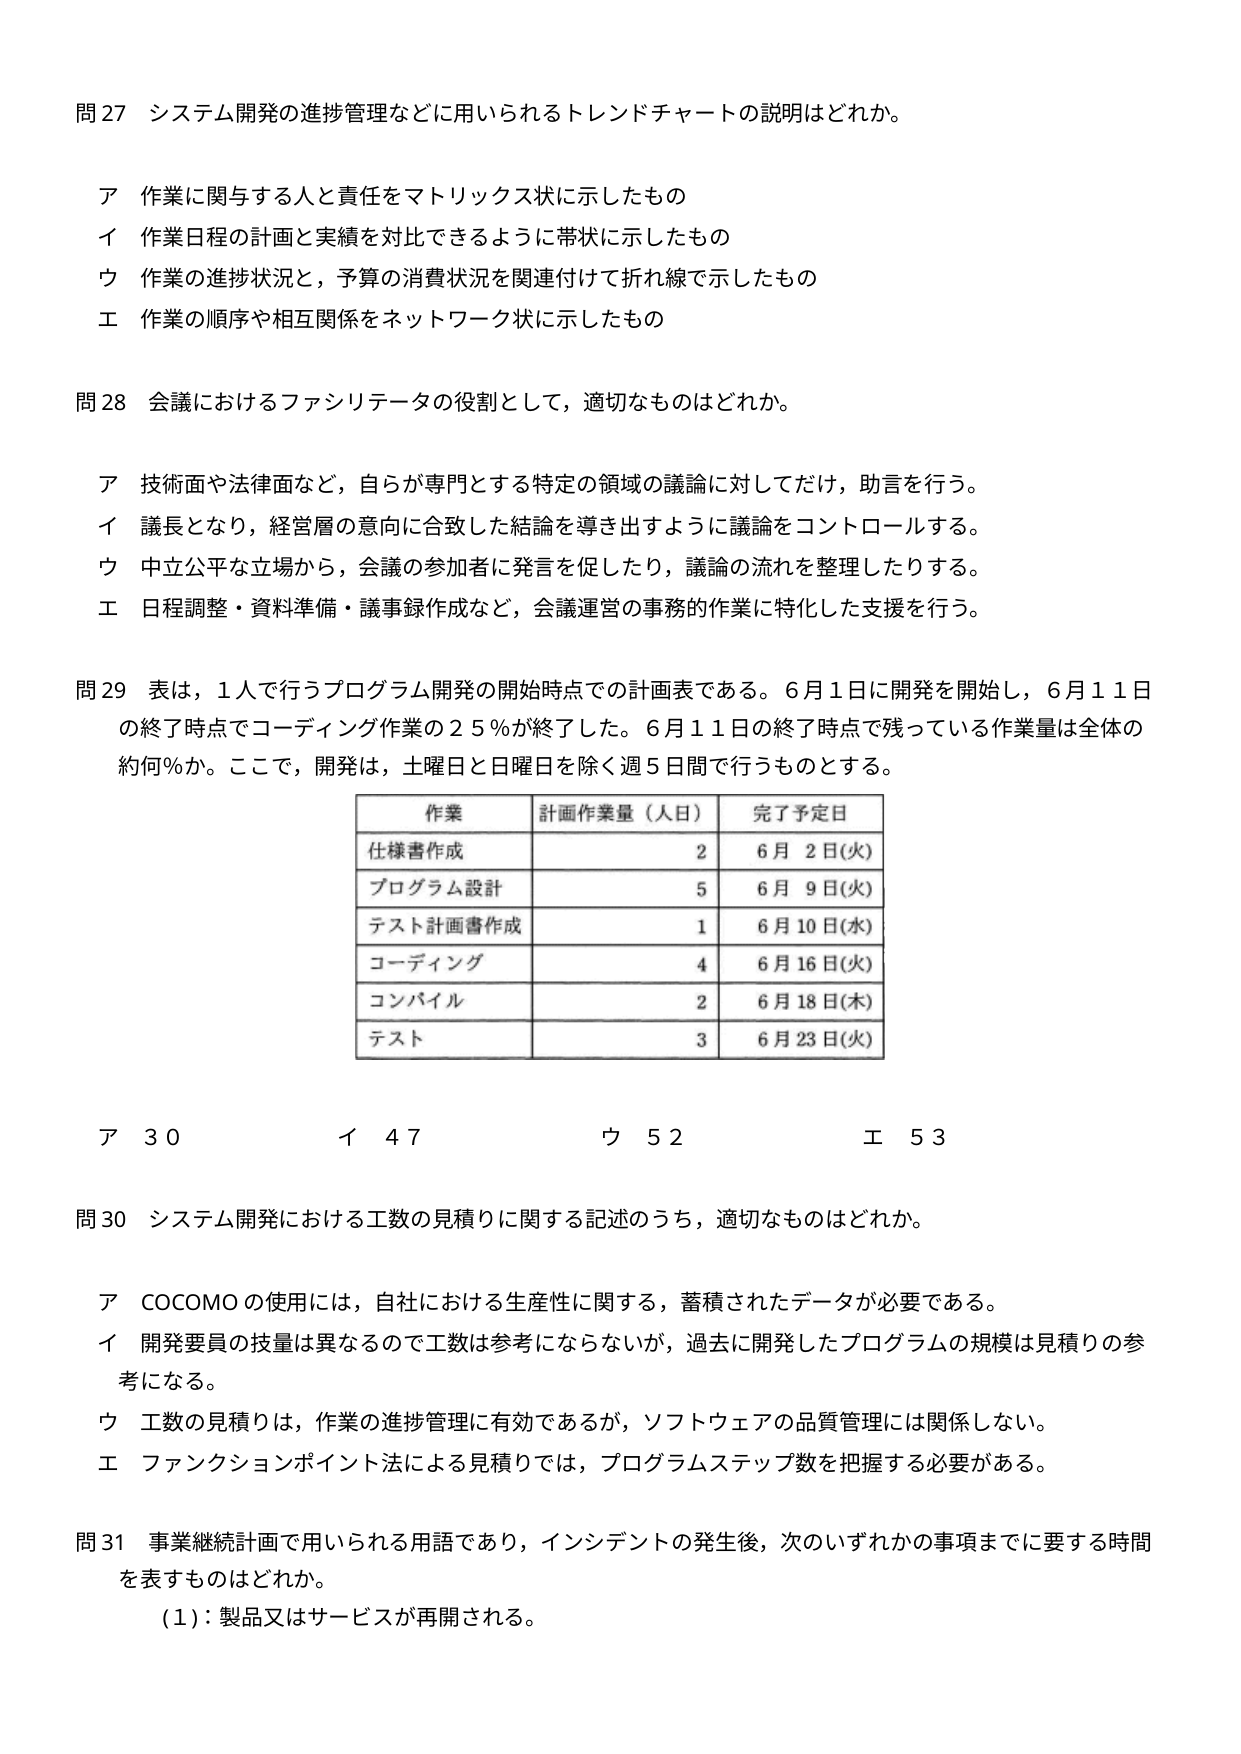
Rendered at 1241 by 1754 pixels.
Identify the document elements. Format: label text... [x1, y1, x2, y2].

picture [355, 794, 885, 1060]
text ア 作業に関与する人と責任をマトリックス状に示したもの [75, 176, 1165, 213]
text 問27 システム開発の進捗管理などに用いられるトレンドチャートの説明はどれか。 [75, 93, 1165, 131]
text (１)：製品又はサービスが再開される。 [75, 1597, 1165, 1634]
text エ 日程調整・資料準備・議事録作成など，会議運営の事務的作業に特化した支援を行う。 [75, 588, 1165, 626]
text エ 作業の順序や相互関係をネットワーク状に示したもの [75, 299, 1165, 337]
text ア ３０ イ ４７ ウ ５２ エ ５３ [97, 1117, 1165, 1154]
text 問30 システム開発における工数の見積りに関する記述のうち，適切なものはどれか。 [75, 1199, 1165, 1237]
text イ 開発要員の技量は異なるので工数は参考にならないが，過去に開発したプログラムの規模は見積りの参考になる。 [97, 1323, 1165, 1398]
text エ ファンクションポイント法による見積りでは，プログラムステップ数を把握する必要がある。 [97, 1443, 1165, 1481]
text イ 議長となり，経営層の意向に合致した結論を導き出すように議論をコントロールする。 [75, 506, 1165, 543]
text ウ 作業の進捗状況と，予算の消費状況を関連付けて折れ線で示したもの [75, 258, 1165, 296]
text ア COCOMOの使用には，自社における生産性に関する，蓄積されたデータが必要である。 [97, 1282, 1165, 1319]
text を表すものはどれか。 [75, 1559, 1165, 1597]
text ウ 中立公平な立場から，会議の参加者に発言を促したり，議論の流れを整理したりする。 [75, 547, 1165, 584]
text ウ 工数の見積りは，作業の進捗管理に有効であるが，ソフトウェアの品質管理には関係しない。 [97, 1402, 1165, 1439]
text 問29 表は，１人で行うプログラム開発の開始時点での計画表である。６月１日に開発を開始し，６月１１日の終了時点でコーディング作業の２５％が終了した。６月１１日の終了時点で残っている作業量は全体の約何％か。ここで，開発は，土曜日と日曜日を除く週５日間で行うものとする。 [75, 671, 1165, 783]
text 問31 事業継続計画で用いられる用語であり，インシデントの発生後，次のいずれかの事項までに要する時間 [75, 1522, 1165, 1559]
text ア 技術面や法律面など，自らが専門とする特定の領域の議論に対してだけ，助言を行う。 [75, 464, 1165, 502]
text 問28 会議におけるファシリテータの役割として，適切なものはどれか。 [75, 382, 1165, 419]
text イ 作業日程の計画と実績を対比できるように帯状に示したもの [75, 217, 1165, 254]
